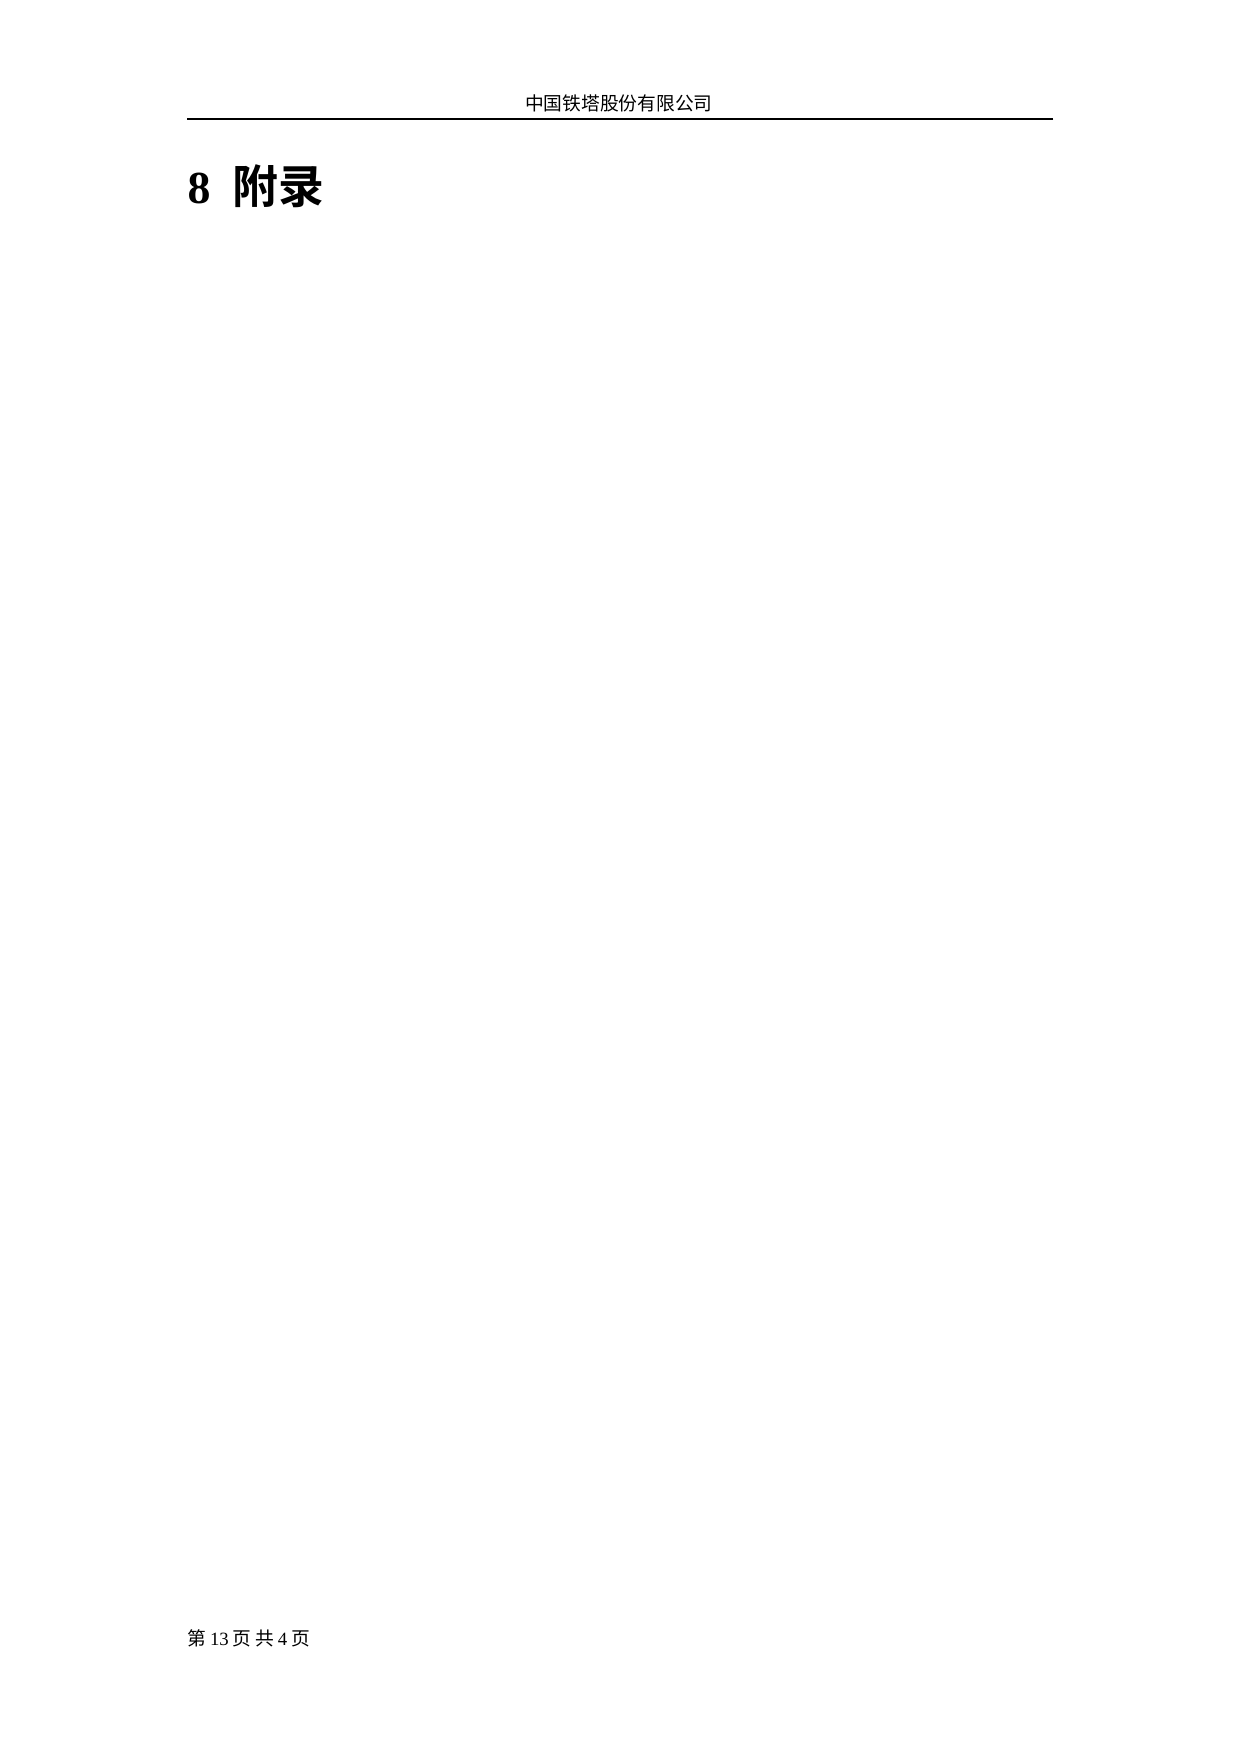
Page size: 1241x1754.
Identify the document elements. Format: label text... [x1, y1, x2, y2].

subtitle 附录 [187, 150, 1053, 216]
